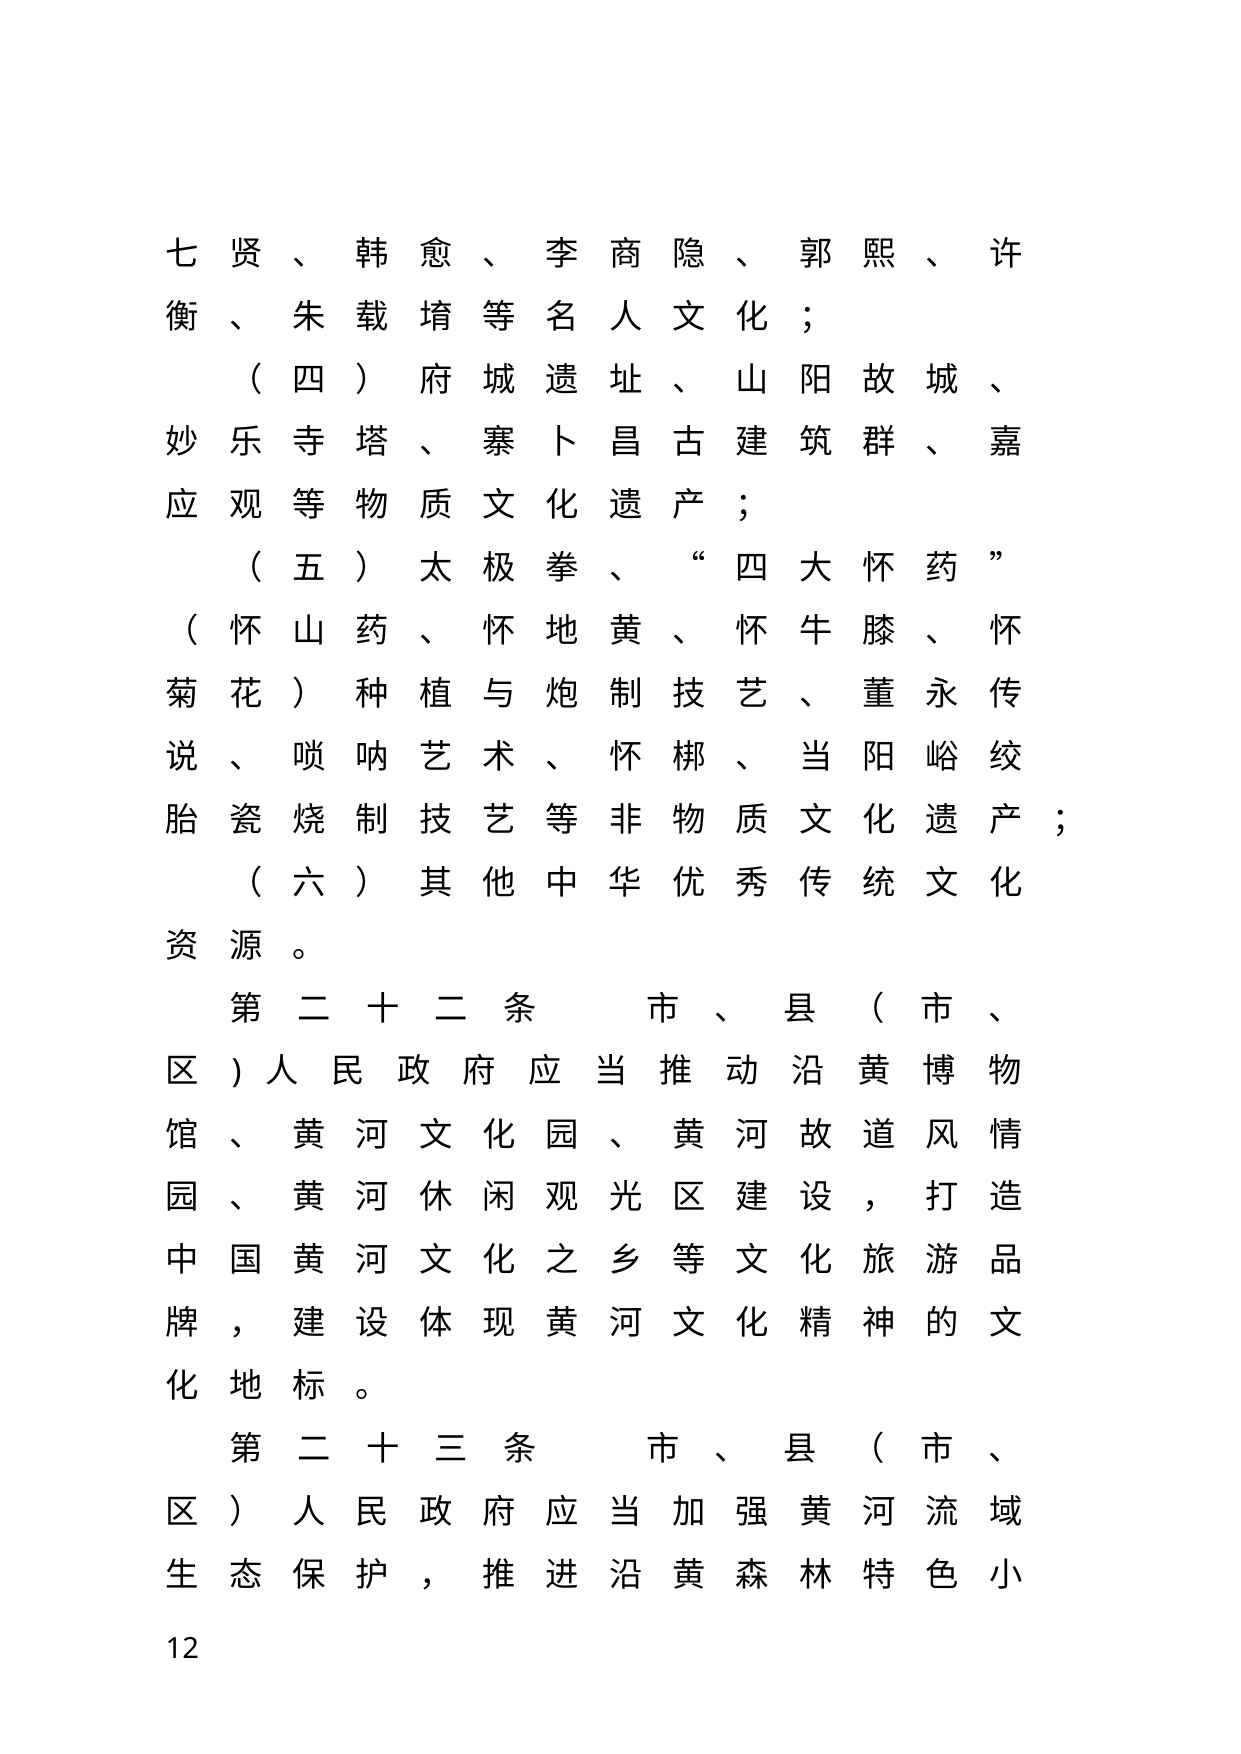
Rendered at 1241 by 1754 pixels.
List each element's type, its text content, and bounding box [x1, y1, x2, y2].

text 第二十二条 市、县（市、区)人民政府应当推动沿黄博物馆、黄河文化园、黄河故道风情园、黄河休闲观光区建设，打造中国黄河文化之乡等文化旅游品牌，建设体现黄河文化精神的文化地标。 [166, 974, 1052, 1414]
text （六）其他中华优秀传统文化资源。 [166, 848, 1052, 974]
text （五）太极拳、“四大怀药”（怀山药、怀地黄、怀牛膝、怀菊花）种植与炮制技艺、董永传说、唢呐艺术、怀梆、当阳峪绞胎瓷烧制技艺等非物质文化遗产； [166, 534, 1052, 848]
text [166, 1414, 1052, 1603]
text （四）府城遗址、山阳故城、妙乐寺塔、寨卜昌古建筑群、嘉应观等物质文化遗产； [166, 345, 1052, 534]
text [166, 219, 1052, 345]
